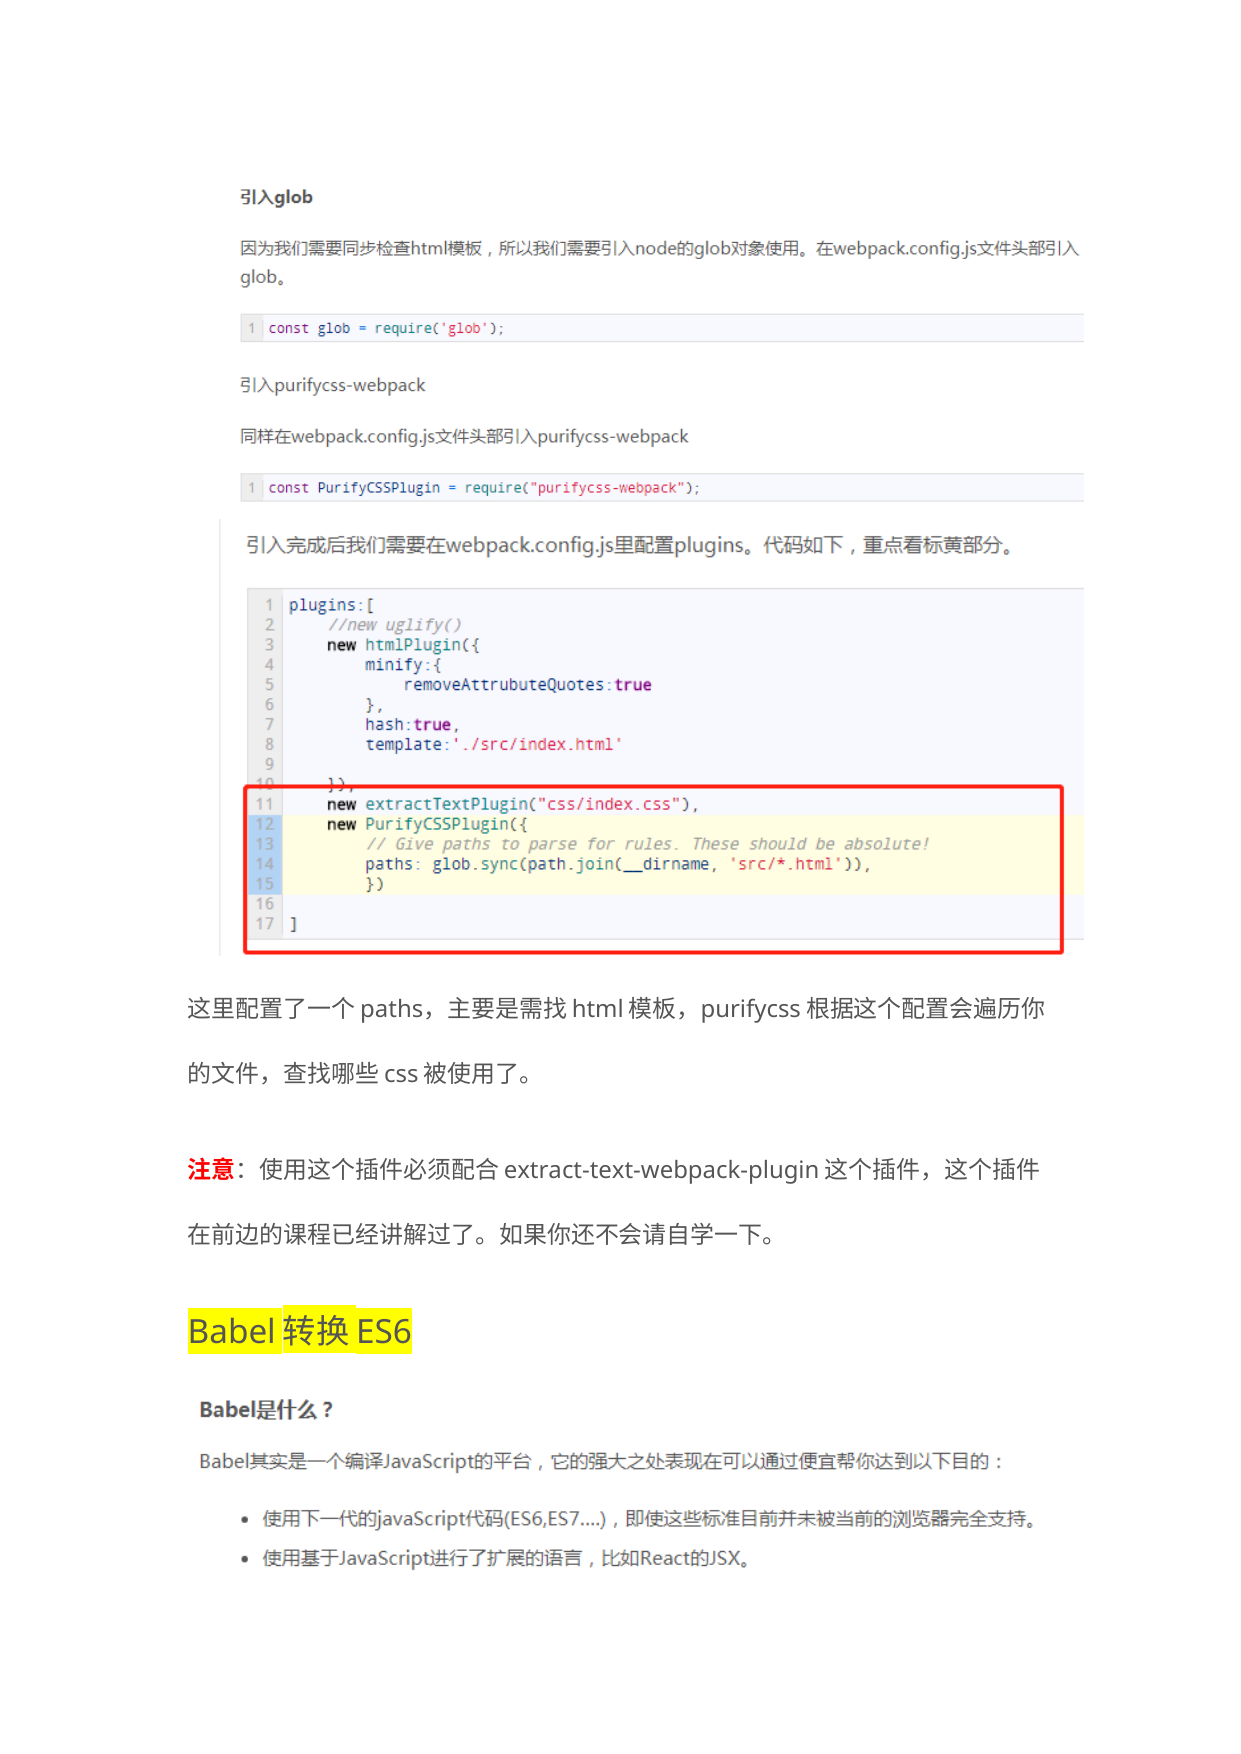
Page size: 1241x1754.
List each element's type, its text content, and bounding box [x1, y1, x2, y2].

picture [218, 162, 1084, 512]
picture [187, 1393, 1053, 1579]
text 注意：使用这个插件必须配合extract-text-webpack-plugin这个插件，这个插件在前边的课程已经讲解过了。如果你还不会请自学一下。 [187, 1136, 1053, 1266]
picture [218, 519, 1084, 956]
text Babel转换ES6 [187, 1297, 1053, 1362]
text 这里配置了一个paths，主要是需找html模板，purifycss根据这个配置会遍历你的文件，查找哪些css被使用了。 [187, 974, 1053, 1104]
